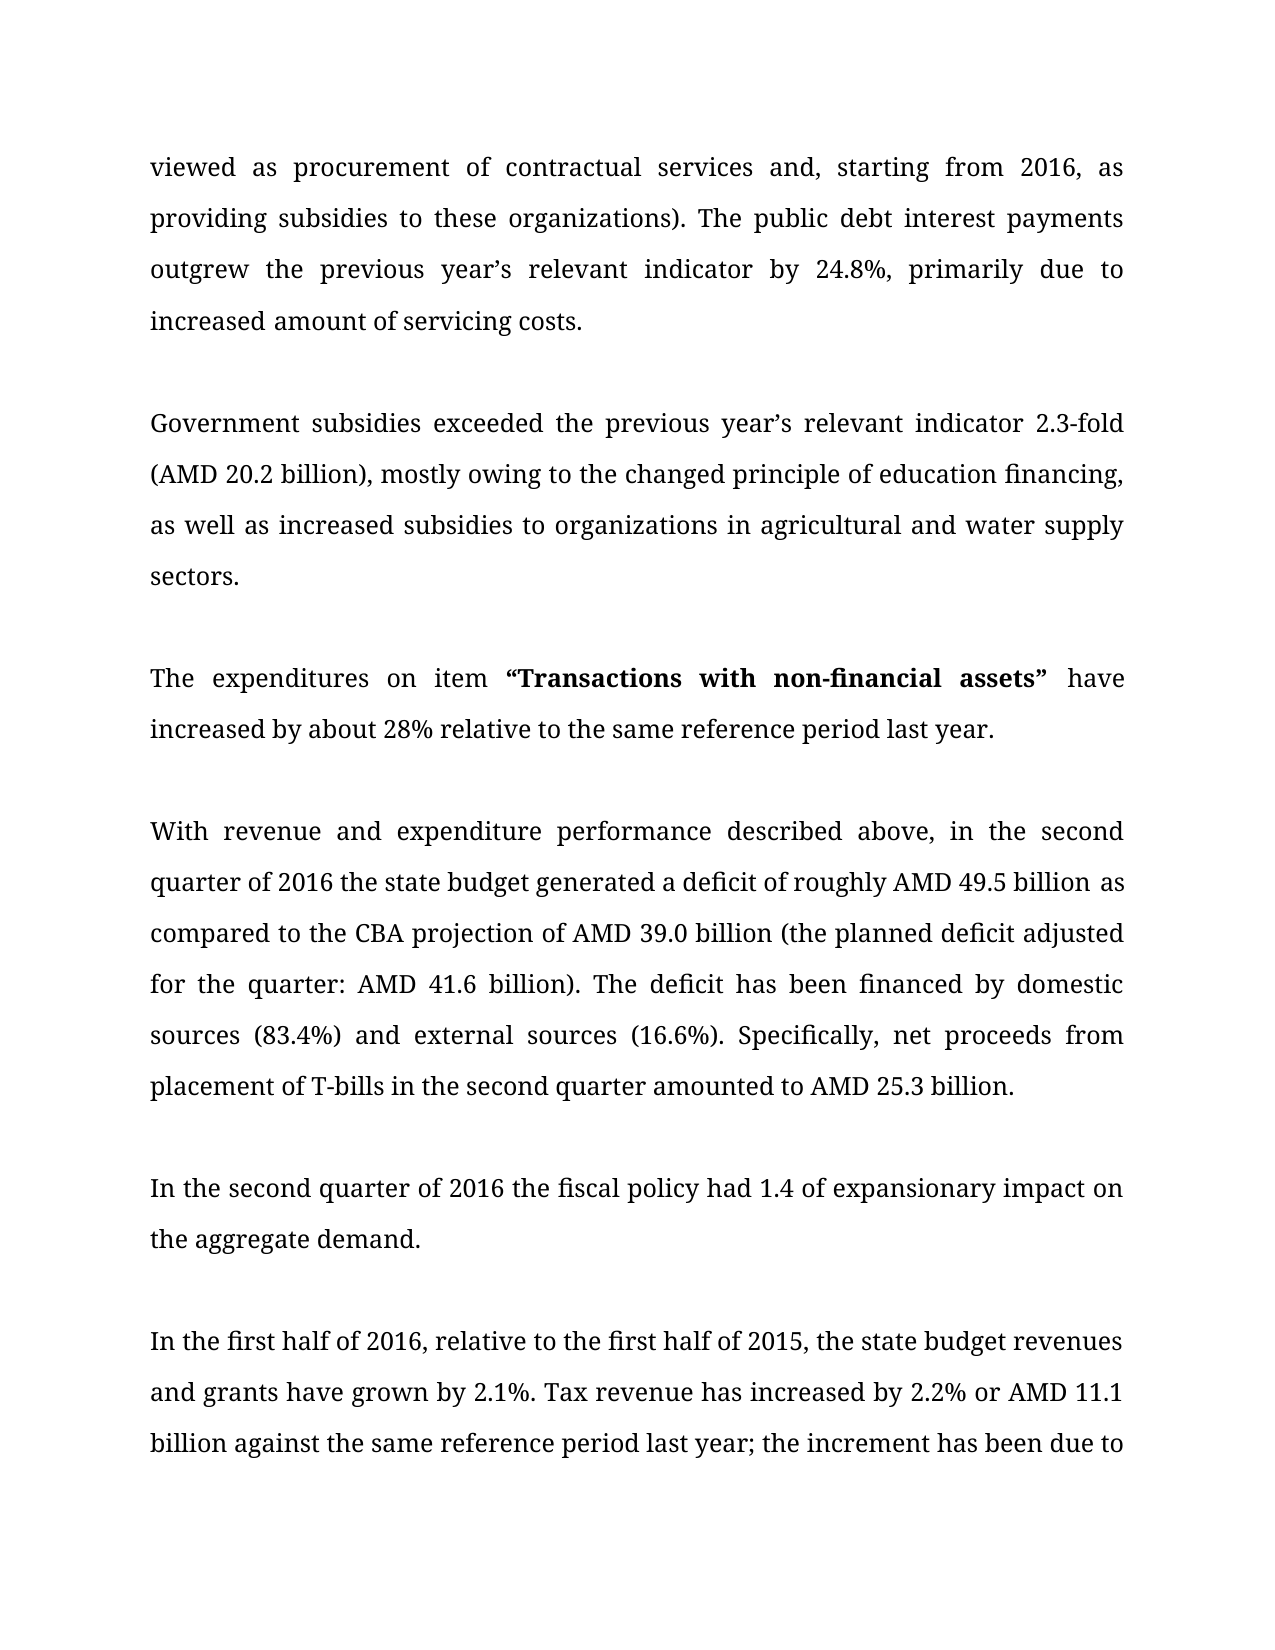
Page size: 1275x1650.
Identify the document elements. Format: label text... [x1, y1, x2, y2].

text In the second quarter of 2016 the fiscal policy had 1.4 of expansionary impact on the aggregate demand. [150, 1171, 1125, 1256]
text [150, 150, 1125, 337]
text With revenue and expenditure performance described above, in the second quarter of 2016 the state budget generated a deficit of roughly AMD 49.5 billion as compared to the CBA projection of AMD 39.0 billion (the planned deficit adjusted for the quarter: AMD 41.6 billion). The deficit has been financed by domestic sources (83.4%) and external sources (16.6%). Specifically, net proceeds from placement of T-bills in the second quarter amounted to AMD 25.3 billion. [150, 813, 1125, 1103]
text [150, 1324, 1125, 1460]
text The expenditures on item “Transactions with non-financial assets” have increased by about 28% relative to the same reference period last year. [150, 660, 1125, 746]
text Government subsidies exceeded the previous year’s relevant indicator 2.3-fold (AMD 20.2 billion), mostly owing to the changed principle of education financing, as well as increased subsidies to organizations in agricultural and water supply sectors. [150, 405, 1125, 592]
